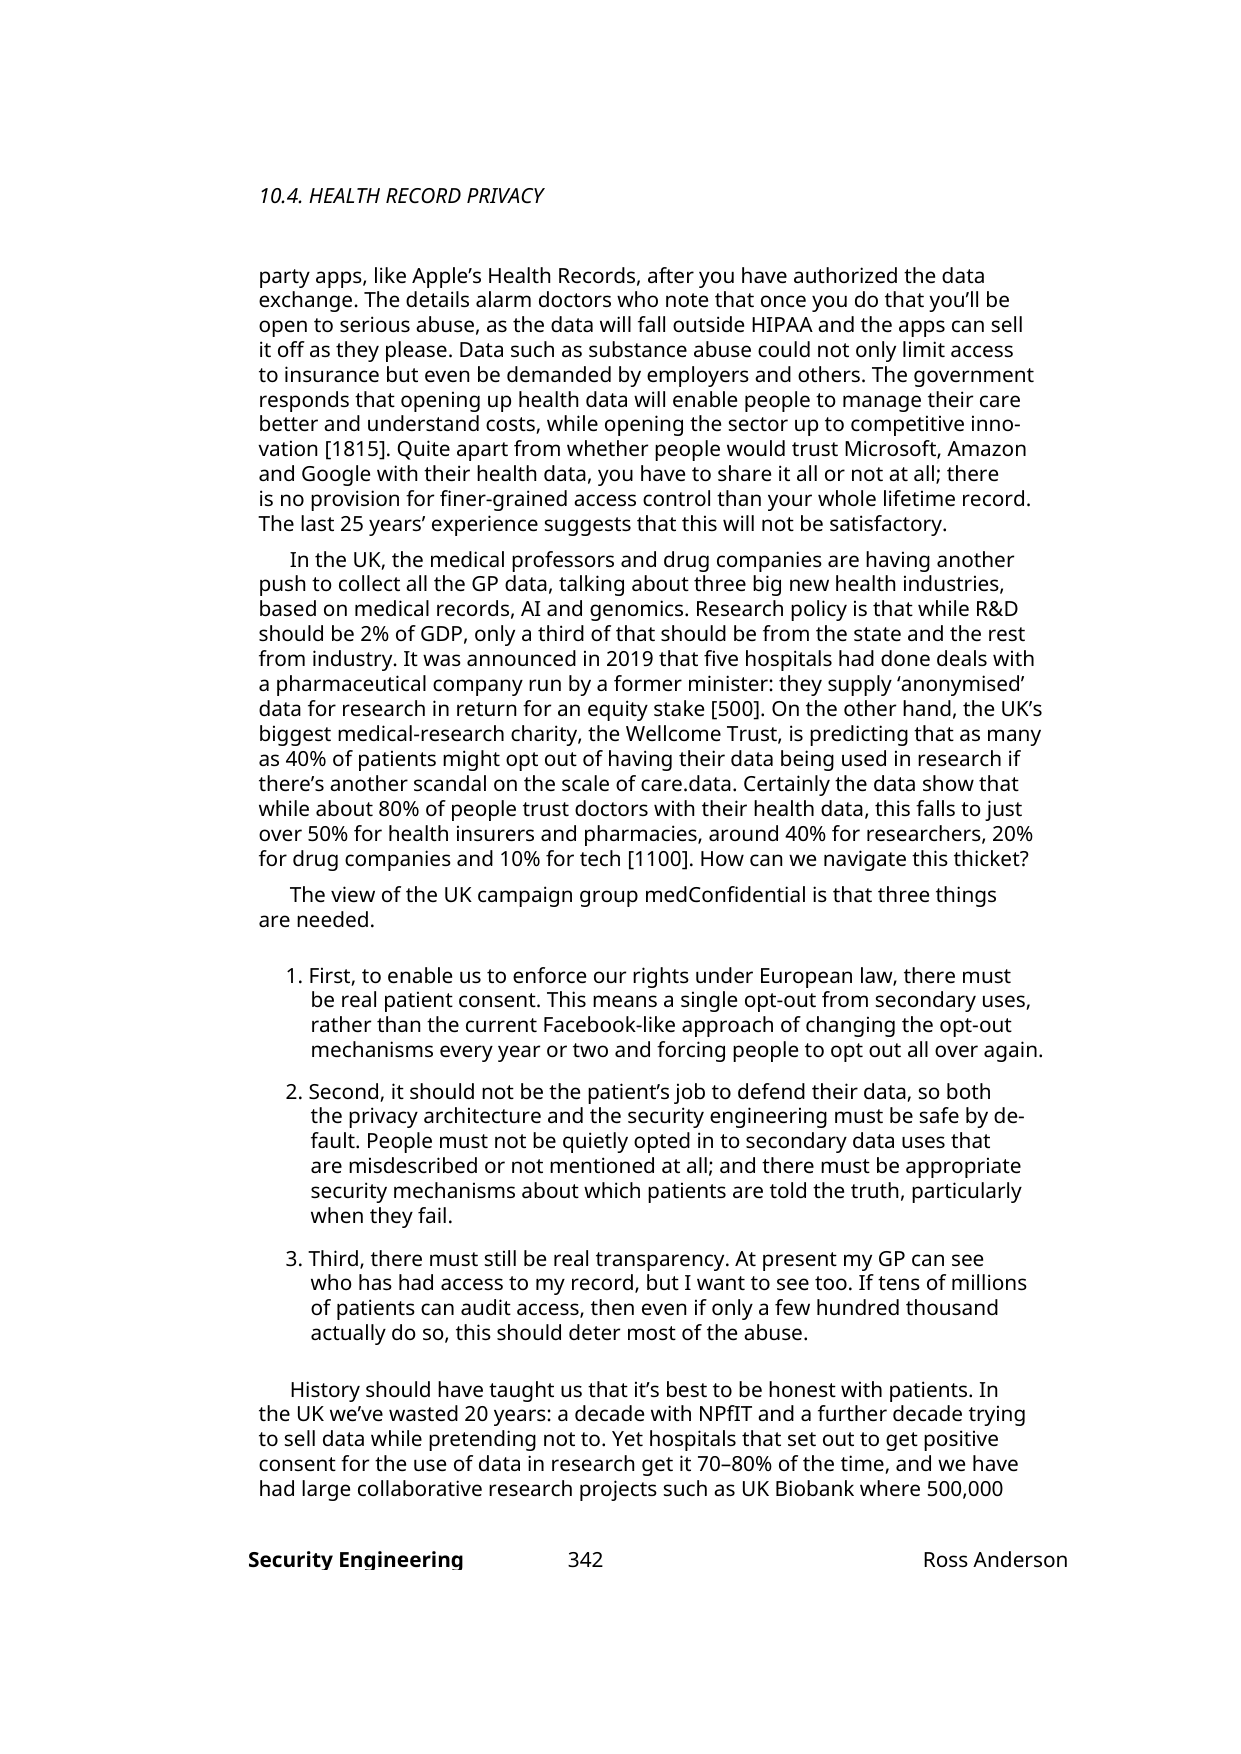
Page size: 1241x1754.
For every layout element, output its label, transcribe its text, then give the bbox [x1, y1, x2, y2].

text push to collect all the GP data, talking about three big new health industries, based on medical records, AI and genomics. Research policy is that while R&D should be 2% of GDP, only a third of that should be from the state and the rest from industry. It was announced in 2019 that ﬁve hospitals had done deals with a pharmaceutical company run by a former minister: they supply ‘anonymised’ data for research in return for an equity stake [500]. On the other hand, the UK’s biggest medical-research charity, the Wellcome Trust, is predicting that as many as 40% of patients might opt out of having their data being used in research if there’s another scandal on the scale of care.data. Certainly the data show that while about 80% of people trust doctors with their health data, this falls to just over 50% for health insurers and pharmacies, around 40% for researchers, 20% for drug companies and 10% for tech [1100]. How can we navigate this thicket? [150, 571, 1090, 871]
text 2. Second, it should not be the patient’s job to defend their data, so both [150, 1083, 1090, 1104]
text who has had access to my record, but I want to see too. If tens of millions of patients can audit access, then even if only a few hundred thousand actually do so, this should deter most of the abuse. [150, 1270, 1090, 1345]
text The view of the UK campaign group medConﬁdential is that three things [150, 886, 1090, 906]
text are needed. [150, 911, 1090, 931]
text History should have taught us that it’s best to be honest with patients. In [150, 1381, 1090, 1401]
table_header Security Engineering [194, 1526, 507, 1569]
text 3. Third, there must still be real transparency. At present my GP can see [150, 1249, 1090, 1270]
text 1. First, to enable us to enforce our rights under European law, there must [150, 967, 1090, 987]
text party apps, like Apple’s Health Records, after you have authorized the data exchange. The details alarm doctors who note that once you do that you’ll be open to serious abuse, as the data will fall outside HIPAA and the apps can sell it off as they please. Data such as substance abuse could not only limit access to insurance but even be demanded by employers and others. The government responds that opening up health data will enable people to manage their care better and understand costs, while opening the sector up to competitive inno- vation [1815]. Quite apart from whether people would trust Microsoft, Amazon and Google with their health data, you have to share it all or not at all; there is no provision for ﬁner-grained access control than your whole lifetime record. The last 25 years’ experience suggests that this will not be satisfactory. [150, 263, 1090, 536]
text the UK we’ve wasted 20 years: a decade with NPfIT and a further decade trying to sell data while pretending not to. Yet hospitals that set out to get positive consent for the use of data in research get it 70–80% of the time, and we have had large collaborative research projects such as UK Biobank where 500,000 [150, 1401, 1090, 1501]
text In the UK, the medical professors and drug companies are having another [150, 551, 1090, 571]
text 10.4. HEALTH RECORD PRIVACY [150, 187, 1090, 208]
text the privacy architecture and the security engineering must be safe by de- fault. People must not be quietly opted in to secondary data uses that are misdescribed or not mentioned at all; and there must be appropriate security mechanisms about which patients are told the truth, particularly when they fail. [150, 1104, 1090, 1229]
text be real patient consent. This means a single opt-out from secondary uses, rather than the current Facebook-like approach of changing the opt-out mechanisms every year or two and forcing people to opt out all over again. [150, 987, 1090, 1062]
table_header 342 [507, 1526, 821, 1569]
table_header Ross Anderson [821, 1526, 1134, 1569]
